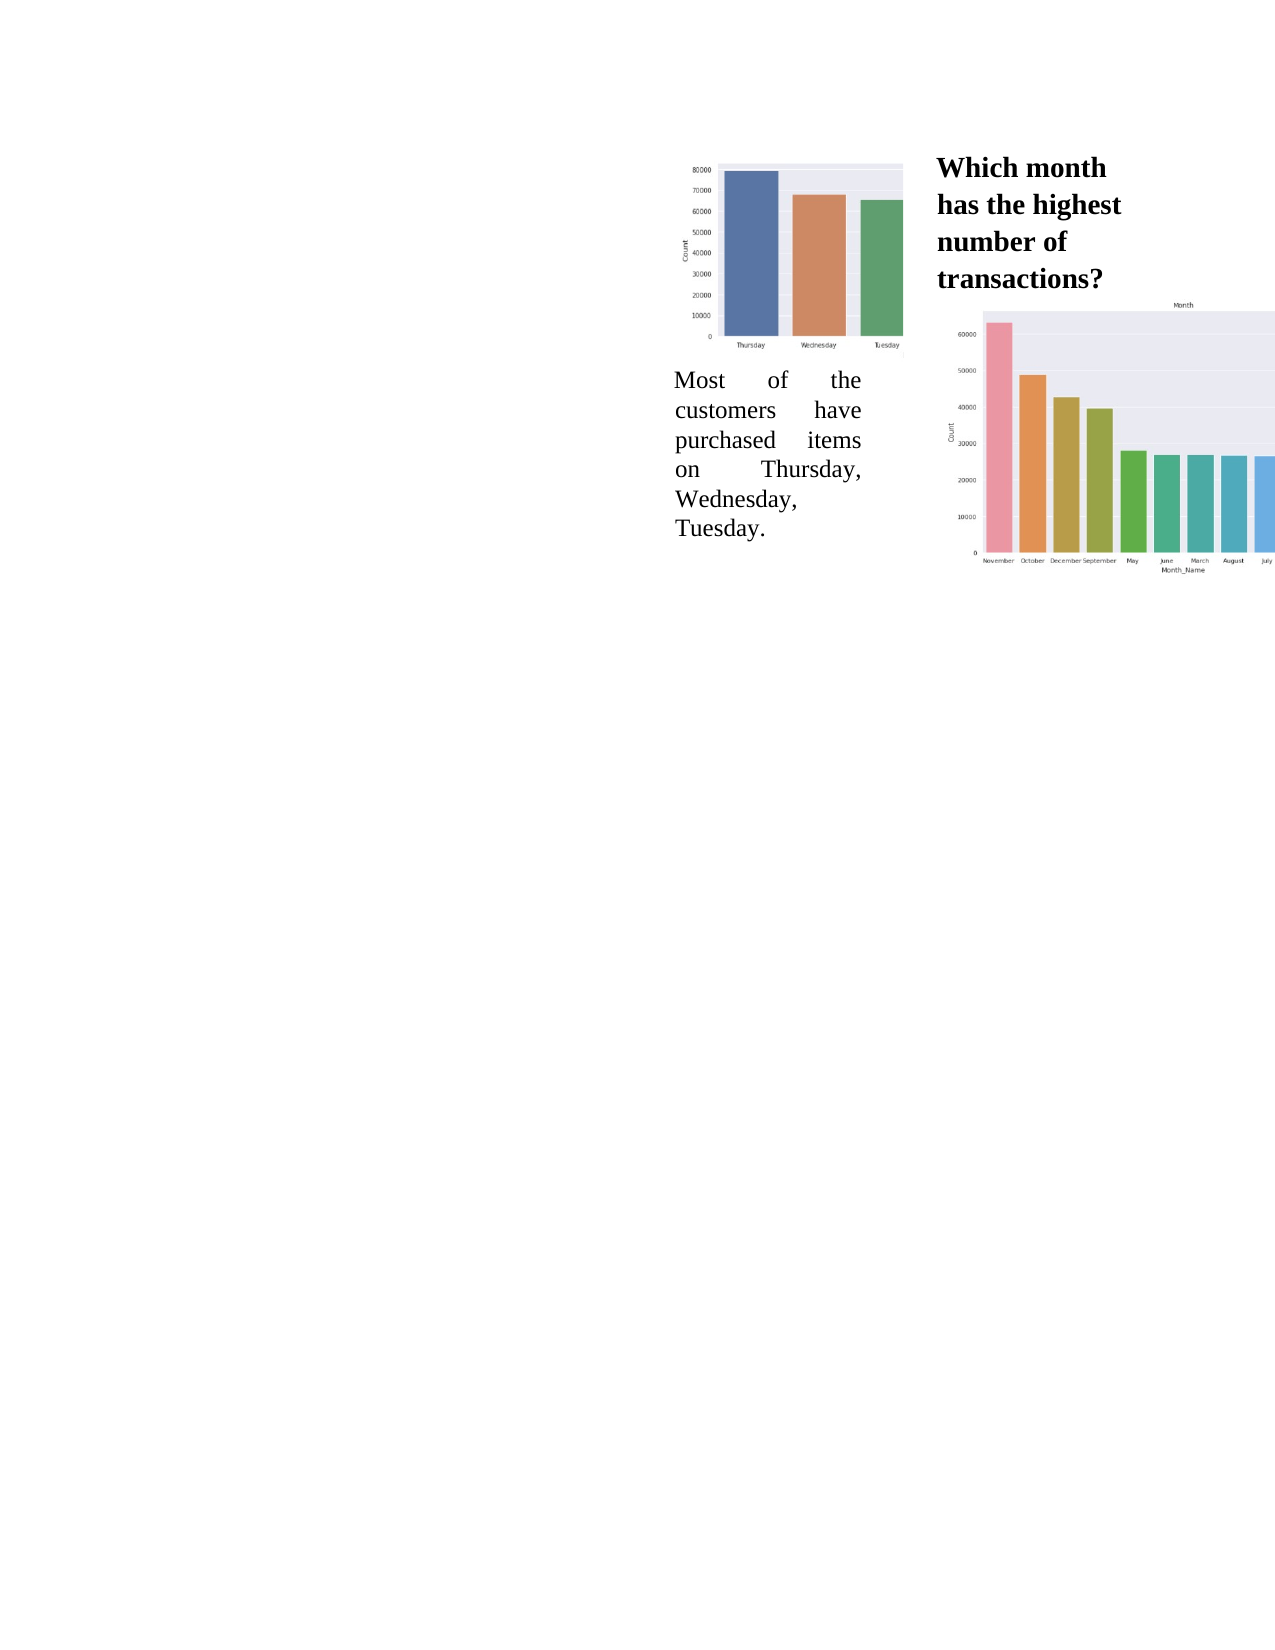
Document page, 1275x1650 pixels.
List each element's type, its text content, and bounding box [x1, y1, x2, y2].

text Most of the customers have purchased items on Thursday, Wednesday, Tuesday. [674, 366, 861, 542]
picture [675, 150, 904, 363]
text Which month has the highest number of transactions? [936, 150, 1126, 295]
picture [937, 299, 1275, 578]
